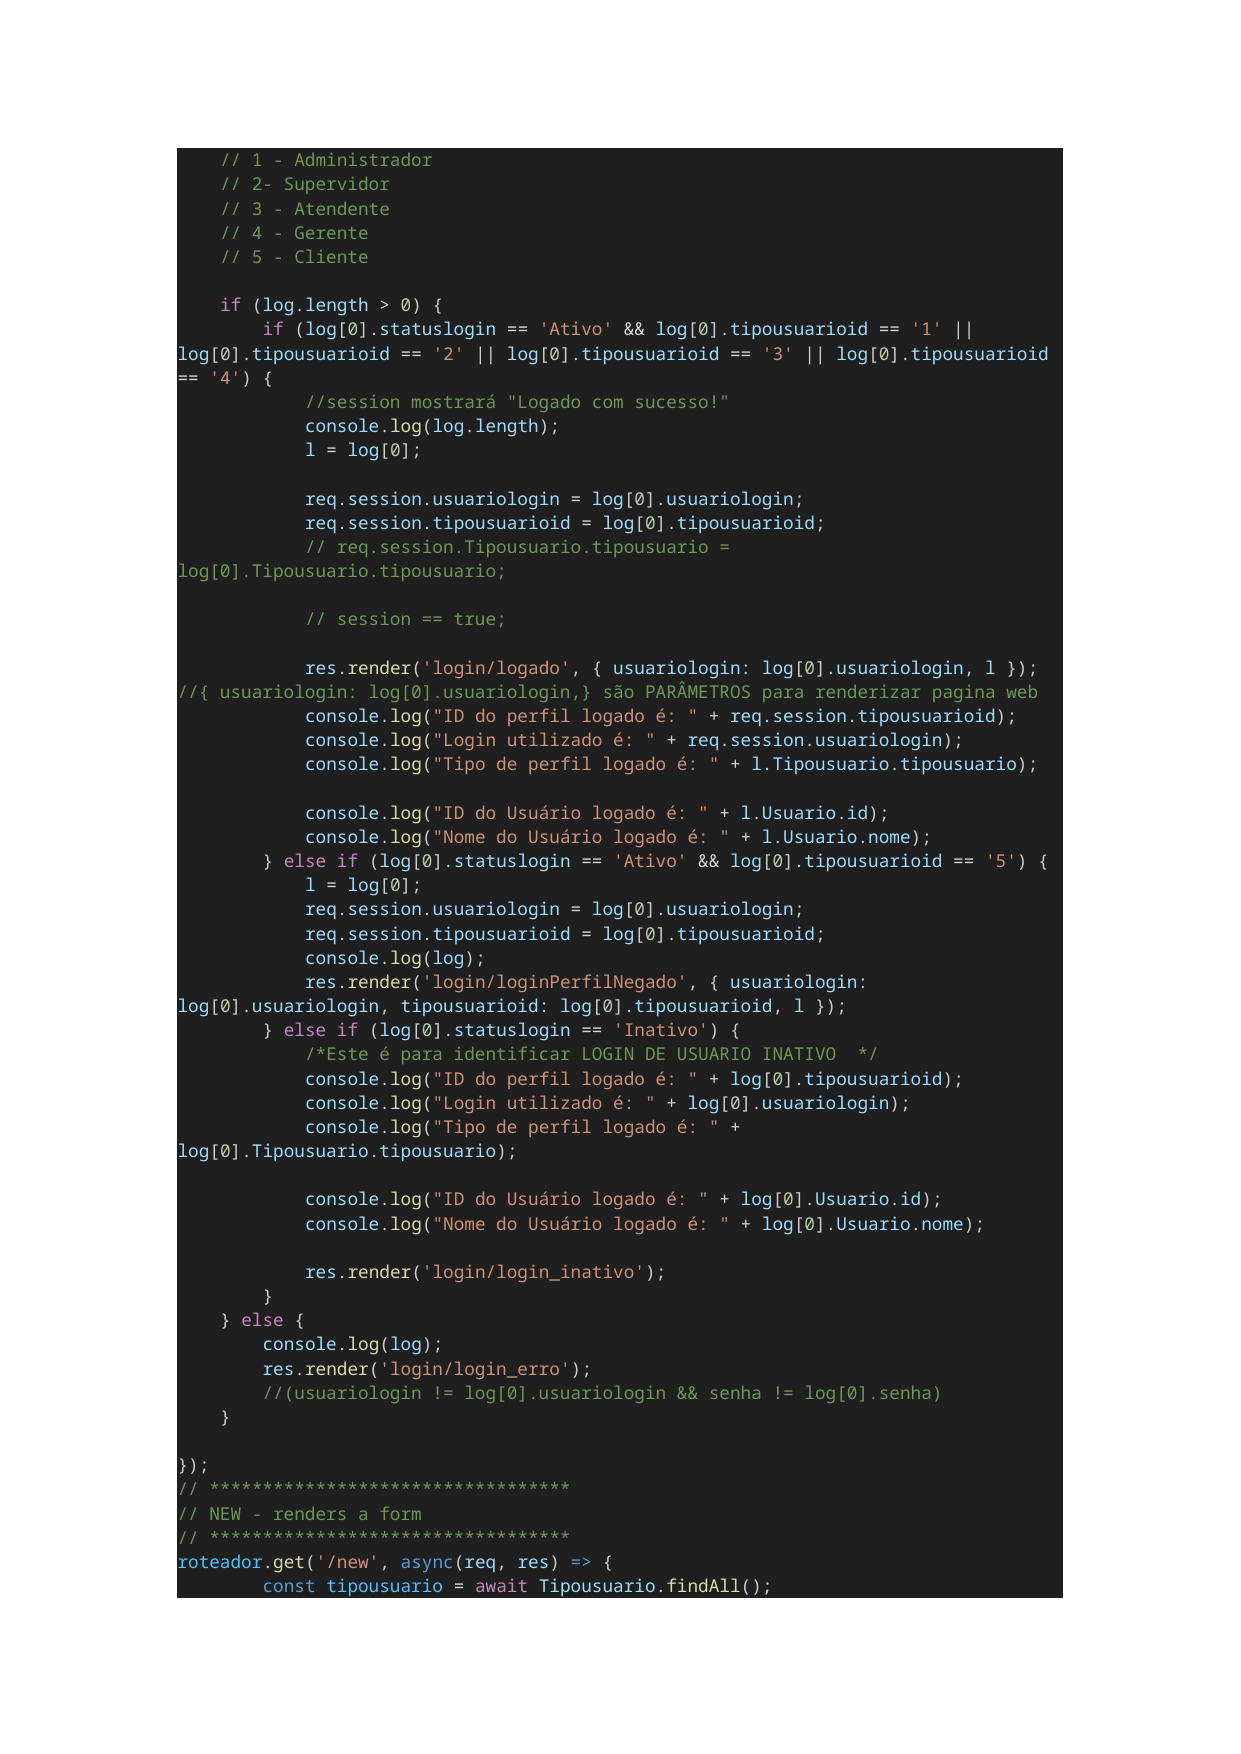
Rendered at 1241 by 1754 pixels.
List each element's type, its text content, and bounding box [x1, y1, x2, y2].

text if (log[0].statuslogin == 'Ativo' && log[0].tipousuarioid == '1' || log[0].tipousuarioid == '2' || log[0].tipousuarioid == '3' || log[0].tipousuarioid == '4') { [177, 317, 1063, 389]
text // 3 - Atendente [177, 196, 1063, 220]
text // NEW - renders a form [177, 1501, 1063, 1525]
text roteador.get('/new', async(req, res) => { [177, 1549, 1063, 1573]
text console.log(log); [177, 945, 1063, 969]
text // session == true; [177, 607, 1063, 631]
text l = log[0]; [177, 873, 1063, 897]
text } else if (log[0].statuslogin == 'Ativo' && log[0].tipousuarioid == '5') { [177, 848, 1063, 873]
text console.log("ID do Usuário logado é: " + l.Usuario.id); [177, 800, 1063, 824]
text console.log("Nome do Usuário logado é: " + log[0].Usuario.nome); [177, 1211, 1063, 1235]
text req.session.usuariologin = log[0].usuariologin; [177, 486, 1063, 510]
text console.log("ID do Usuário logado é: " + log[0].Usuario.id); [177, 1187, 1063, 1211]
text l = log[0]; [177, 438, 1063, 462]
text console.log(log.length); [177, 413, 1063, 438]
text res.render('login/login_inativo'); [177, 1259, 1063, 1283]
text // ********************************** [177, 1477, 1063, 1501]
text console.log("Login utilizado é: " + log[0].usuariologin); [177, 1090, 1063, 1114]
text req.session.usuariologin = log[0].usuariologin; [177, 897, 1063, 921]
text /*Este é para identificar LOGIN DE USUARIO INATIVO */ [177, 1042, 1063, 1066]
text //session mostrará "Logado com sucesso!" [177, 389, 1063, 413]
text // req.session.Tipousuario.tipousuario = log[0].Tipousuario.tipousuario; [177, 534, 1063, 583]
text console.log("Login utilizado é: " + req.session.usuariologin); [177, 728, 1063, 752]
text // ********************************** [177, 1525, 1063, 1549]
text console.log("Tipo de perfil logado é: " + log[0].Tipousuario.tipousuario); [177, 1114, 1063, 1163]
text //(usuariologin != log[0].usuariologin && senha != log[0].senha) [177, 1380, 1063, 1404]
text if (log.length > 0) { [177, 293, 1063, 317]
text // 5 - Cliente [177, 244, 1063, 268]
text res.render('login/logado', { usuariologin: log[0].usuariologin, l }); //{ usuariologin: log[0].usuariologin,} são PARÂMETROS para renderizar pagina web [177, 655, 1063, 703]
text req.session.tipousuarioid = log[0].tipousuarioid; [177, 510, 1063, 534]
text res.render('login/login_erro'); [177, 1356, 1063, 1380]
text req.session.tipousuarioid = log[0].tipousuarioid; [177, 921, 1063, 945]
text const tipousuario = await Tipousuario.findAll(); [177, 1573, 1063, 1598]
text } else if (log[0].statuslogin == 'Inativo') { [177, 1018, 1063, 1042]
text }); [177, 1453, 1063, 1477]
text } else { [177, 1308, 1063, 1332]
text console.log("Nome do Usuário logado é: " + l.Usuario.nome); [177, 824, 1063, 848]
text res.render('login/loginPerfilNegado', { usuariologin: log[0].usuariologin, tipousuarioid: log[0].tipousuarioid, l }); [177, 969, 1063, 1018]
text console.log("ID do perfil logado é: " + log[0].tipousuarioid); [177, 1066, 1063, 1090]
text } [177, 1283, 1063, 1308]
text console.log("ID do perfil logado é: " + req.session.tipousuarioid); [177, 703, 1063, 728]
text // 1 - Administrador [177, 148, 1063, 172]
text console.log(log); [177, 1332, 1063, 1356]
text // 2- Supervidor [177, 172, 1063, 196]
text } [177, 1404, 1063, 1428]
text // 4 - Gerente [177, 220, 1063, 244]
text console.log("Tipo de perfil logado é: " + l.Tipousuario.tipousuario); [177, 752, 1063, 776]
